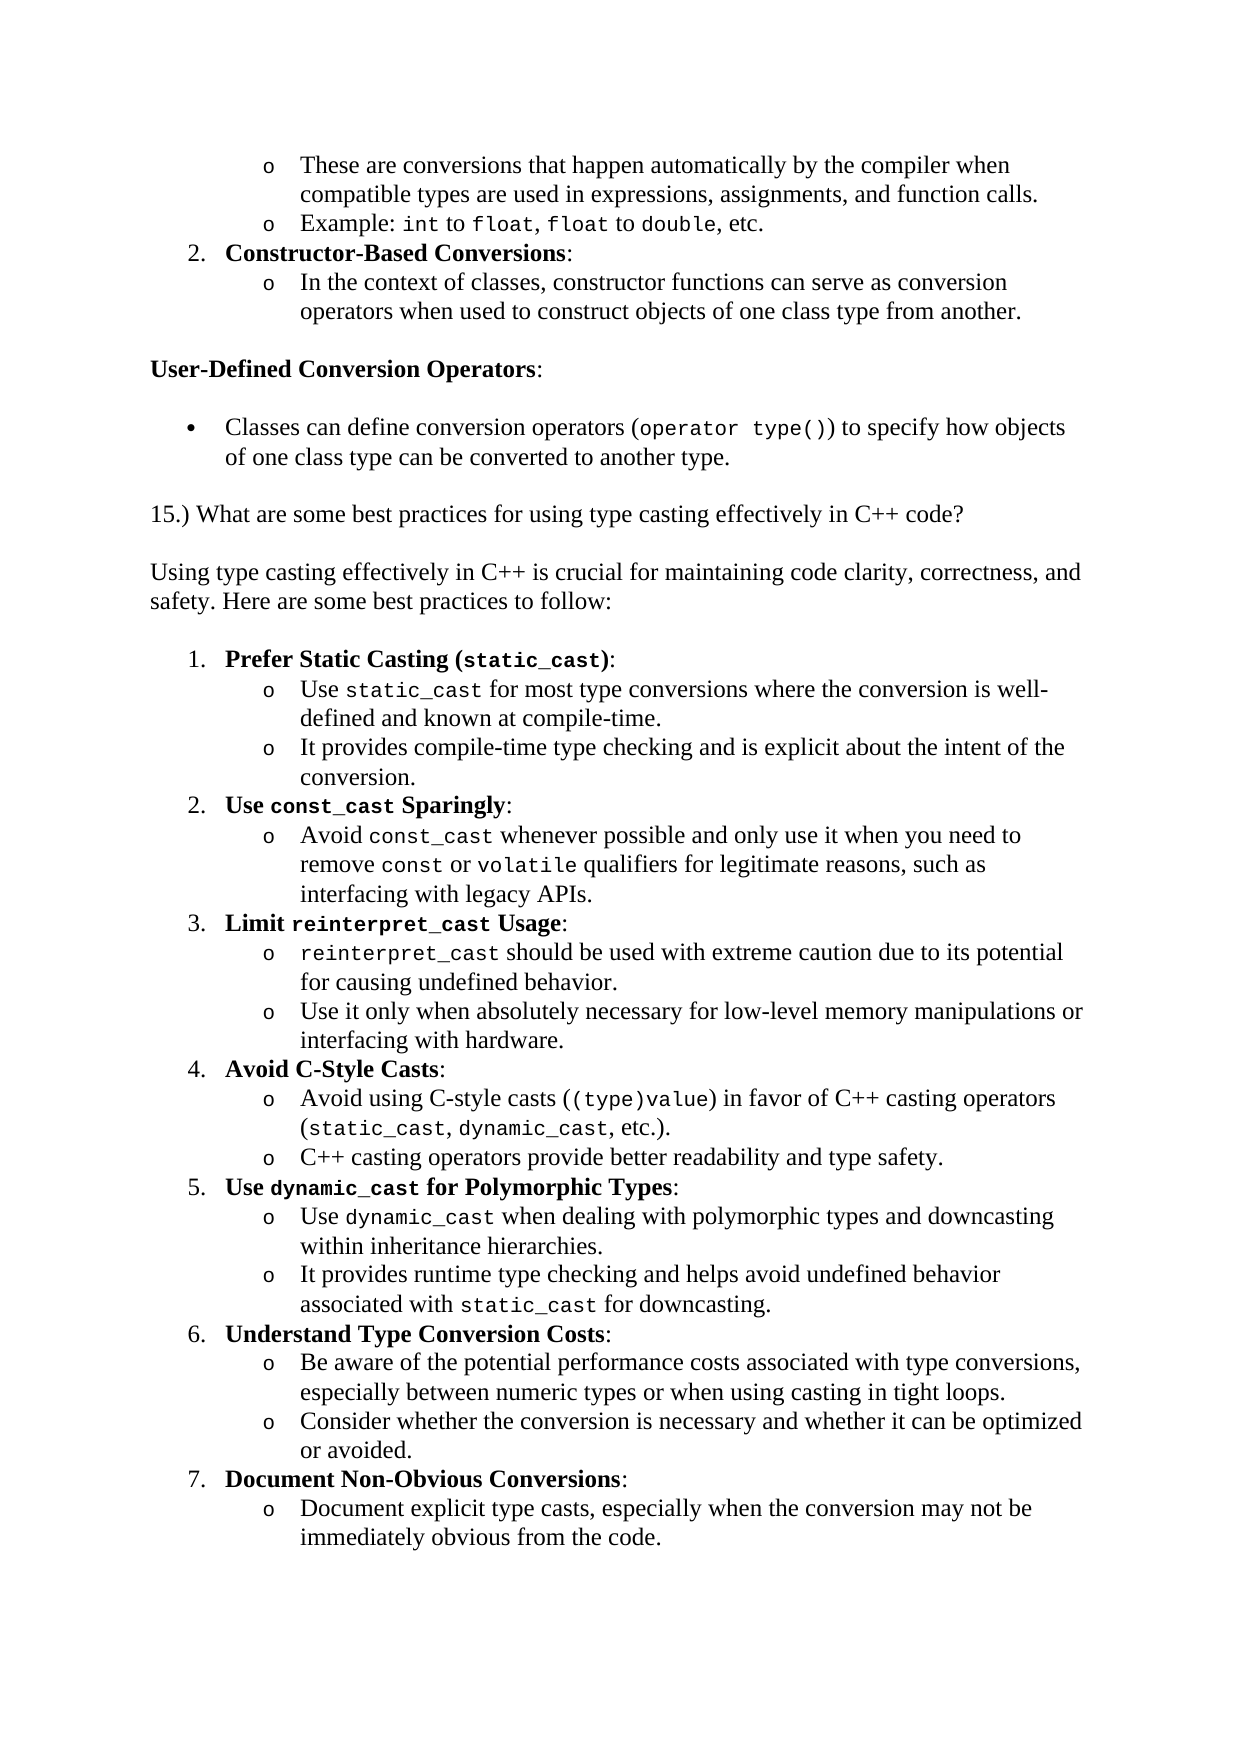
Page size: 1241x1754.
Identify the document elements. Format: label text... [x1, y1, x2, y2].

text Using type casting effectively in C++ is crucial for maintaining code clarity, correctness, and safety. Here are some best practices to follow: [150, 557, 1090, 615]
list In the context of classes, constructor functions can serve as conversion operators when used to construct objects of one class type from another. [262, 267, 1090, 325]
list C++ casting operators provide better readability and type safety. [262, 1142, 1090, 1172]
list Use dynamic_cast when dealing with polymorphic types and downcasting within inheritance hierarchies. [262, 1201, 1090, 1259]
list Constructor-Based Conversions: [187, 238, 1090, 267]
text 15.) What are some best practices for using type casting effectively in C++ code? [150, 499, 1090, 528]
list Document explicit type casts, especially when the conversion may not be immediately obvious from the code. [262, 1493, 1090, 1551]
list Avoid using C-style casts ((type)value) in favor of C++ casting operators (static_cast, dynamic_cast, etc.). [262, 1083, 1090, 1142]
list Avoid C-Style Casts: [187, 1054, 1090, 1083]
list Avoid const_cast whenever possible and only use it when you need to remove const or volatile qualifiers for legitimate reasons, such as interfacing with legacy APIs. [262, 820, 1090, 908]
list Use dynamic_cast for Polymorphic Types: [187, 1172, 1090, 1201]
list It provides compile-time type checking and is explicit about the intent of the conversion. [262, 732, 1090, 790]
list Prefer Static Casting (static_cast): [187, 644, 1090, 674]
list Consider whether the conversion is necessary and whether it can be optimized or avoided. [262, 1406, 1090, 1464]
text User-Defined Conversion Operators: [150, 354, 1090, 383]
list Use static_cast for most type conversions where the conversion is well-defined and known at compile-time. [262, 674, 1090, 732]
list Document Non-Obvious Conversions: [187, 1464, 1090, 1493]
list It provides runtime type checking and helps avoid undefined behavior associated with static_cast for downcasting. [262, 1259, 1090, 1319]
list Classes can define conversion operators (operator type()) to specify how objects of one class type can be converted to another type. [187, 412, 1090, 470]
list reinterpret_cast should be used with extreme caution due to its potential for causing undefined behavior. [262, 937, 1090, 996]
list Use const_cast Sparingly: [187, 790, 1090, 820]
list Be aware of the potential performance costs associated with type conversions, especially between numeric types or when using casting in tight loops. [262, 1347, 1090, 1406]
list Limit reinterpret_cast Usage: [187, 908, 1090, 937]
list Example: int to float, float to double, etc. [262, 208, 1090, 238]
list Use it only when absolutely necessary for low-level memory manipulations or interfacing with hardware. [262, 996, 1090, 1054]
list Understand Type Conversion Costs: [187, 1319, 1090, 1347]
list These are conversions that happen automatically by the compiler when compatible types are used in expressions, assignments, and function calls. [262, 150, 1090, 208]
